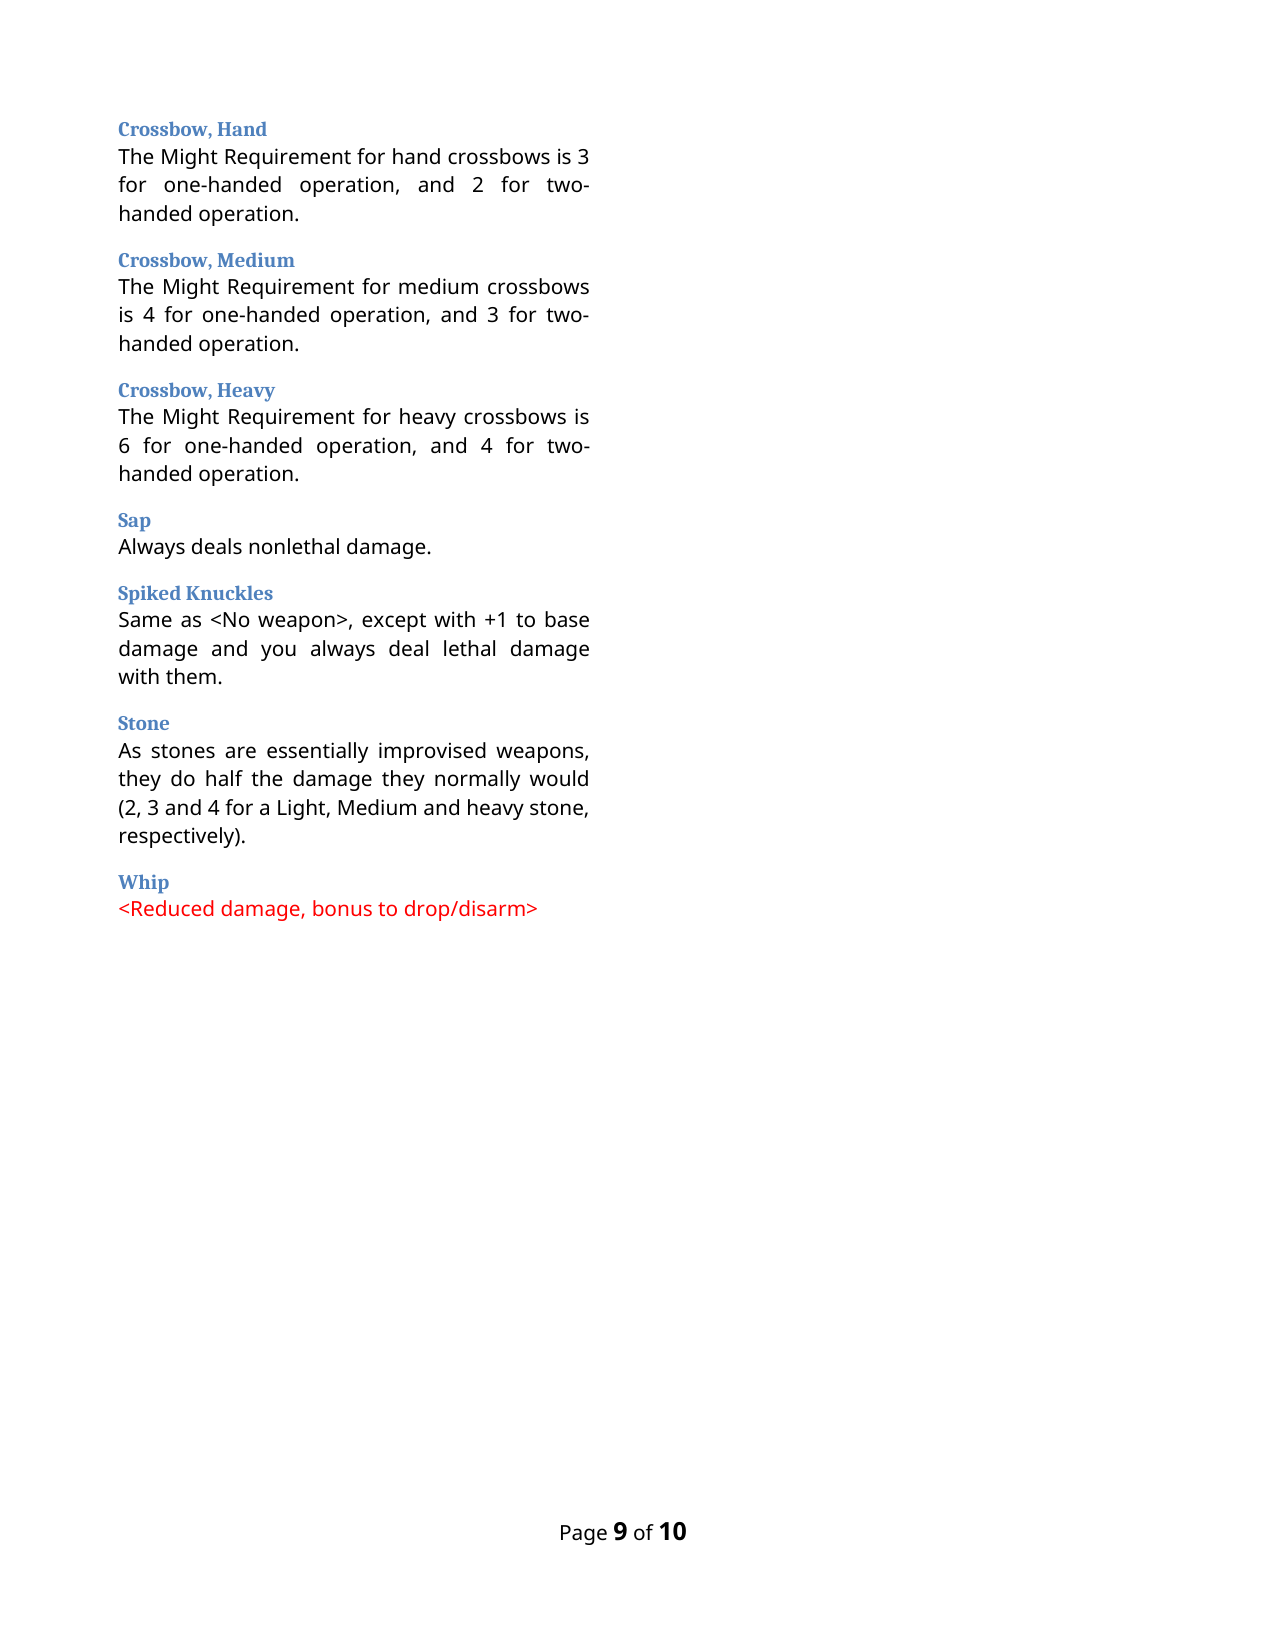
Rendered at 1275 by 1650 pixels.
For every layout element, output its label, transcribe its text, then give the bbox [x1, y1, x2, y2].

subtitle Crossbow, Hand [118, 118, 591, 142]
subtitle Crossbow, Medium [118, 248, 591, 272]
text The Might Requirement for hand crossbows is 3 for one-handed operation, and 2 for two-handed operation. [118, 142, 591, 227]
text The Might Requirement for medium crossbows is 4 for one-handed operation, and 3 for two-handed operation. [118, 272, 591, 357]
text Same as <No weapon>, except with +1 to base damage and you always deal lethal damage with them. [118, 606, 591, 691]
subtitle Sap [118, 508, 591, 532]
text <Reduced damage, bonus to drop/disarm> [118, 894, 591, 923]
subtitle Stone [118, 712, 591, 736]
text The Might Requirement for heavy crossbows is 6 for one-handed operation, and 4 for two-handed operation. [118, 402, 591, 488]
subtitle Spiked Knuckles [118, 582, 591, 606]
text Always deals nonlethal damage. [118, 532, 591, 561]
subtitle Whip [118, 870, 591, 894]
subtitle Crossbow, Heavy [118, 378, 591, 402]
text As stones are essentially improvised weapons, they do half the damage they normally would (2, 3 and 4 for a Light, Medium and heavy stone, respectively). [118, 736, 591, 849]
